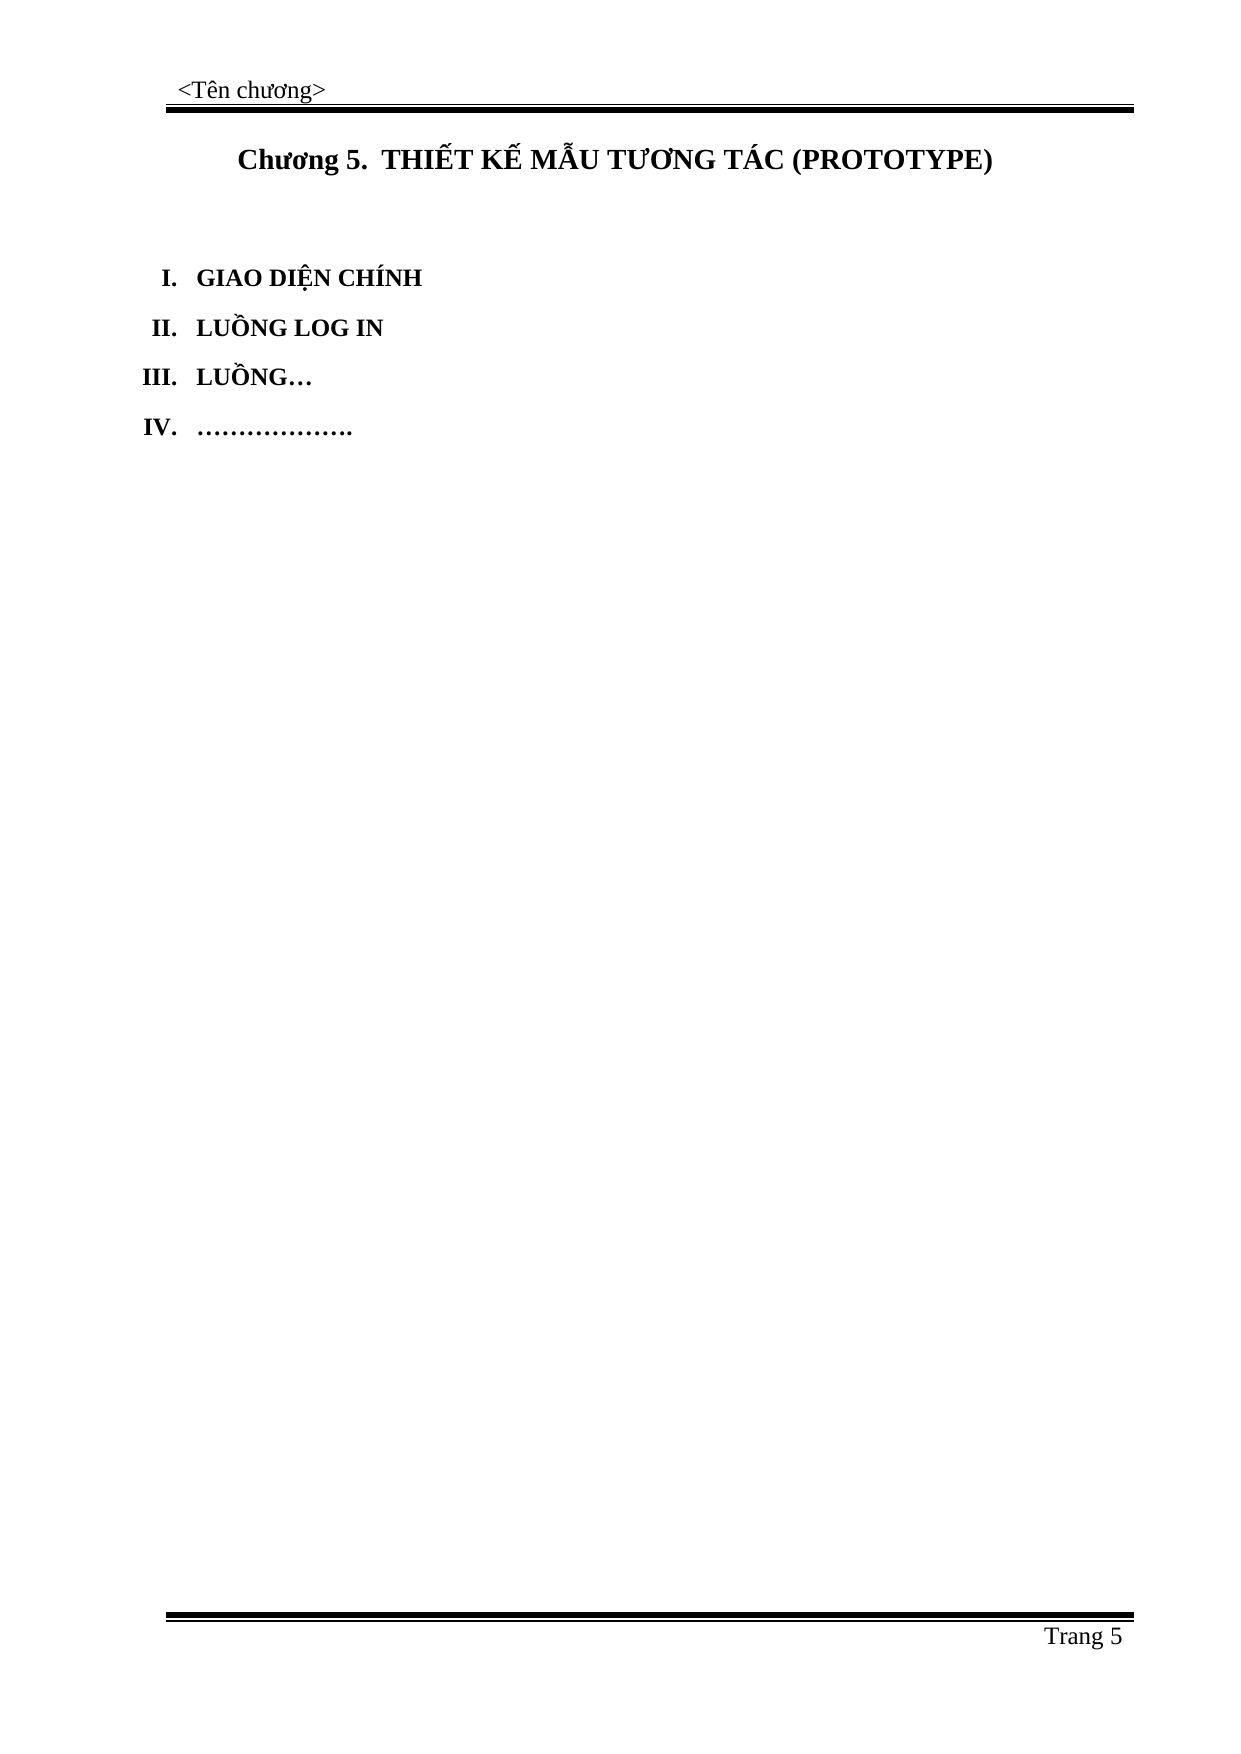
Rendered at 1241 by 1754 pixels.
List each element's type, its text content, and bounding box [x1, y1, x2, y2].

text LUỒNG… [177, 362, 1122, 391]
list GIAO DIỆN CHÍNH [177, 263, 1122, 292]
text LUỒNG LOG IN [177, 313, 1122, 342]
text ………………. [177, 412, 1122, 441]
subtitle THIẾT KẾ MẪU TƯƠNG TÁC (PROTOTYPE) [177, 142, 1122, 175]
